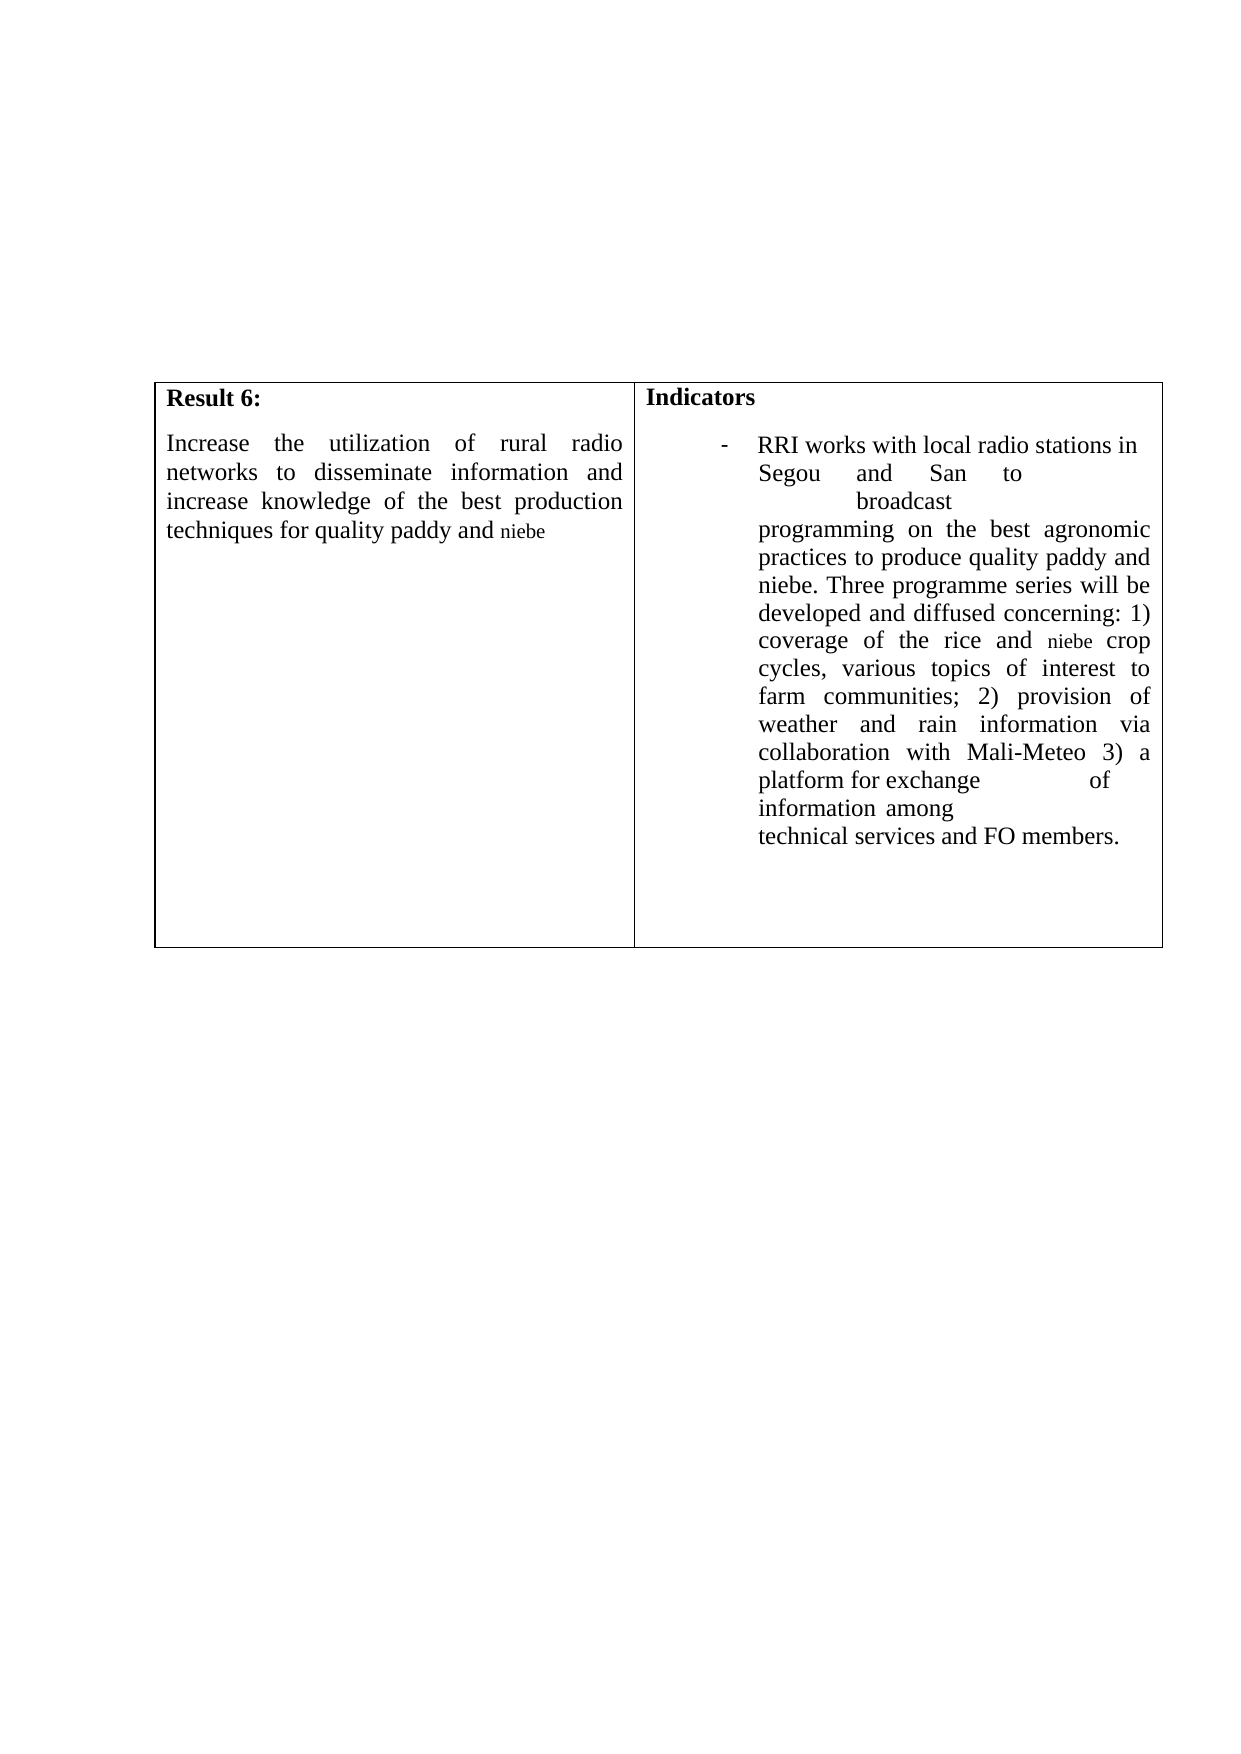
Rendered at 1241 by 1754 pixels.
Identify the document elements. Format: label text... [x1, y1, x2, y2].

table_cell Result 6: Increase the utilization of rural radio networks to disseminate information and increase knowledge of the best production techniques for quality paddy and niebe [156, 383, 634, 947]
table_cell Indicators - RRI works with local radio stations in Segou and San to broadcast programming on the best agronomic practices to produce quality paddy and niebe. Three programme series will be developed and diffused concerning: 1) coverage of the rice and niebe crop cycles, various topics of interest to farm communities; 2) provision of weather and rain information via collaboration with Mali-Meteo 3) a platform for exchange of information among technical services and FO members. [635, 383, 1162, 947]
